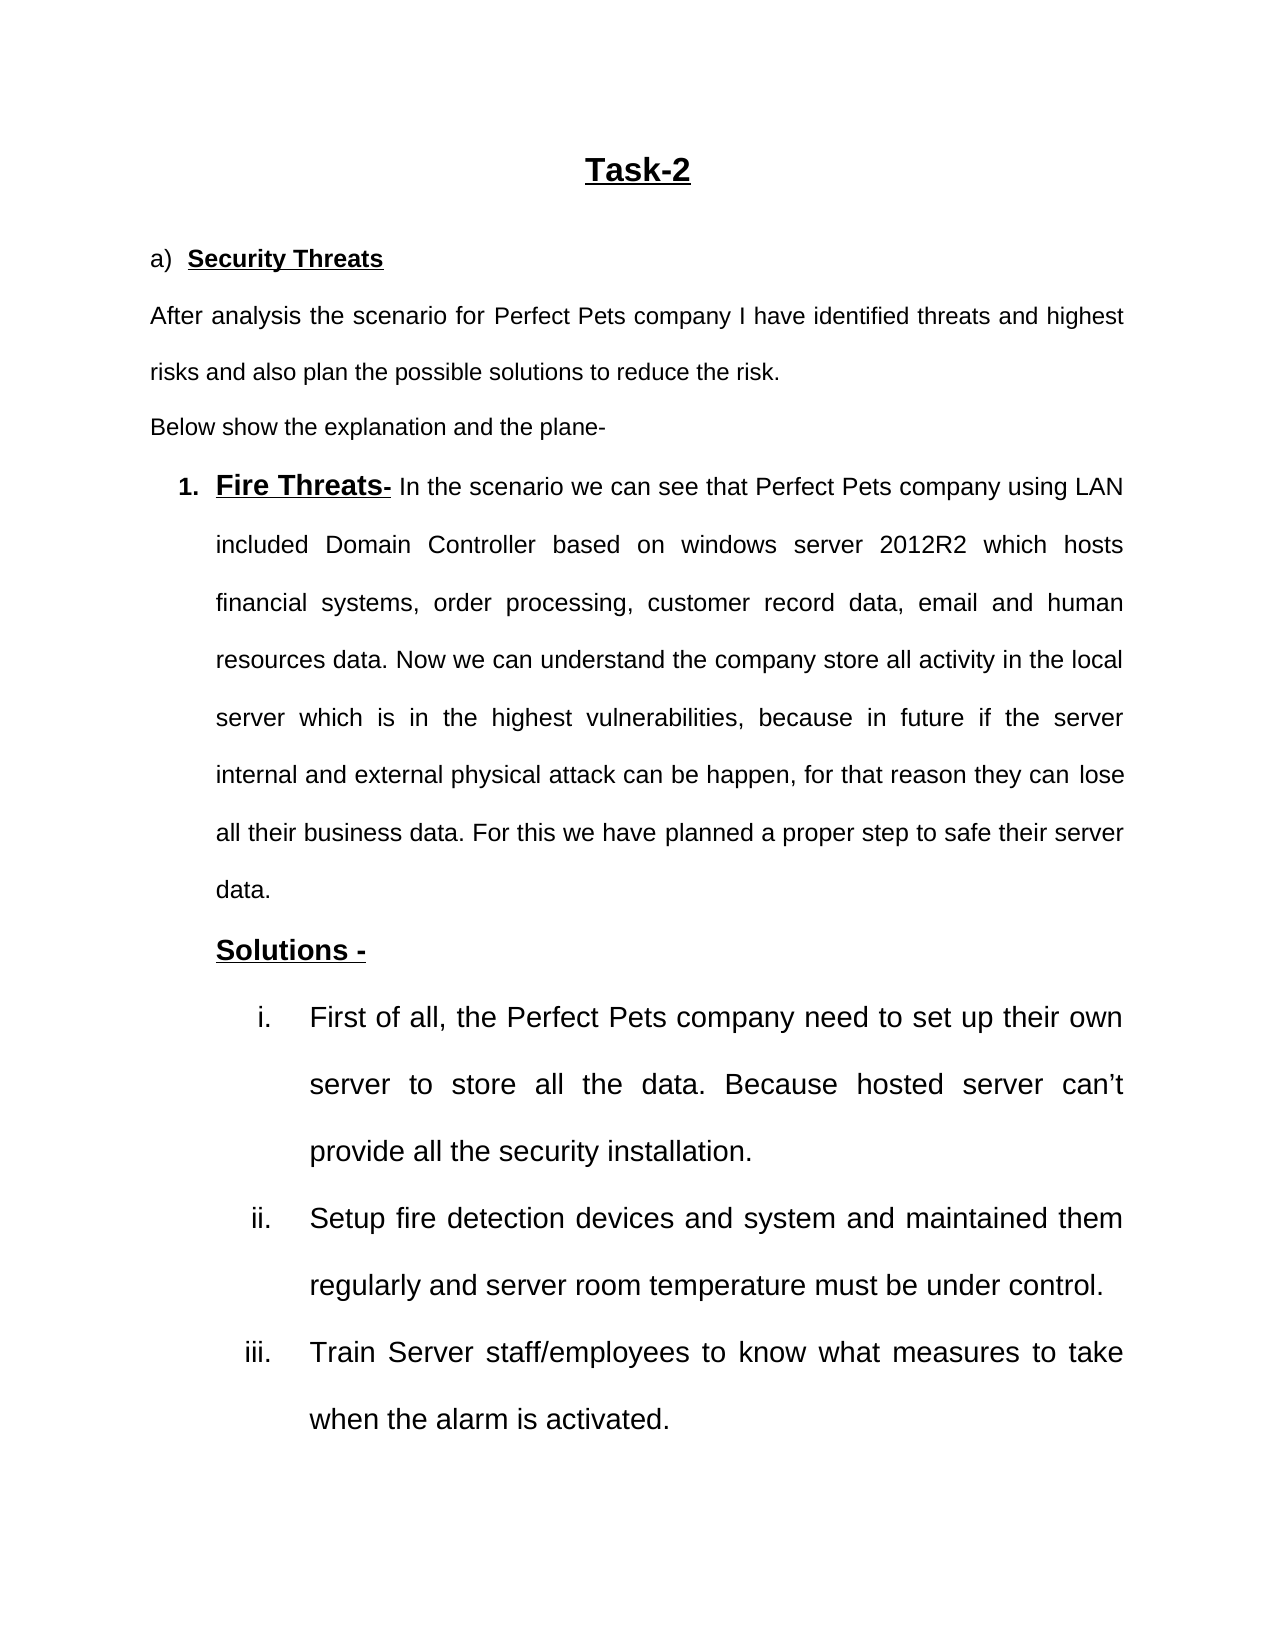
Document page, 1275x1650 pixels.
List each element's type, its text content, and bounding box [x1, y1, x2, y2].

list Security Threats [150, 243, 1125, 272]
list Fire Threats- In the scenario we can see that Perfect Pets company using LAN included Domain Controller based on windows server 2012R2 which hosts financial systems, order processing, customer record data, email and human resources data. Now we can understand the company store all activity in the local server which is in the highest vulnerabilities, because in future if the server internal and external physical attack can be happen, for that reason they can lose all their business data. For this we have planned a proper step to safe their server data. [178, 468, 1125, 904]
list Train Server staff/employees to know what measures to take when the alarm is activated. [272, 1335, 1125, 1436]
list First of all, the Perfect Pets company need to set up their own server to store all the data. Because hosted server can’t provide all the security installation. [272, 1000, 1125, 1167]
list Setup fire detection devices and system and maintained them regularly and server room temperature must be under control. [272, 1201, 1125, 1302]
text Task-2 [150, 150, 1125, 188]
text Solutions - [216, 933, 1125, 966]
text After analysis the scenario for Perfect Pets company I have identified threats and highest risks and also plan the possible solutions to reduce the risk. [150, 301, 1125, 385]
text Below show the explanation and the plane- [150, 413, 1125, 440]
